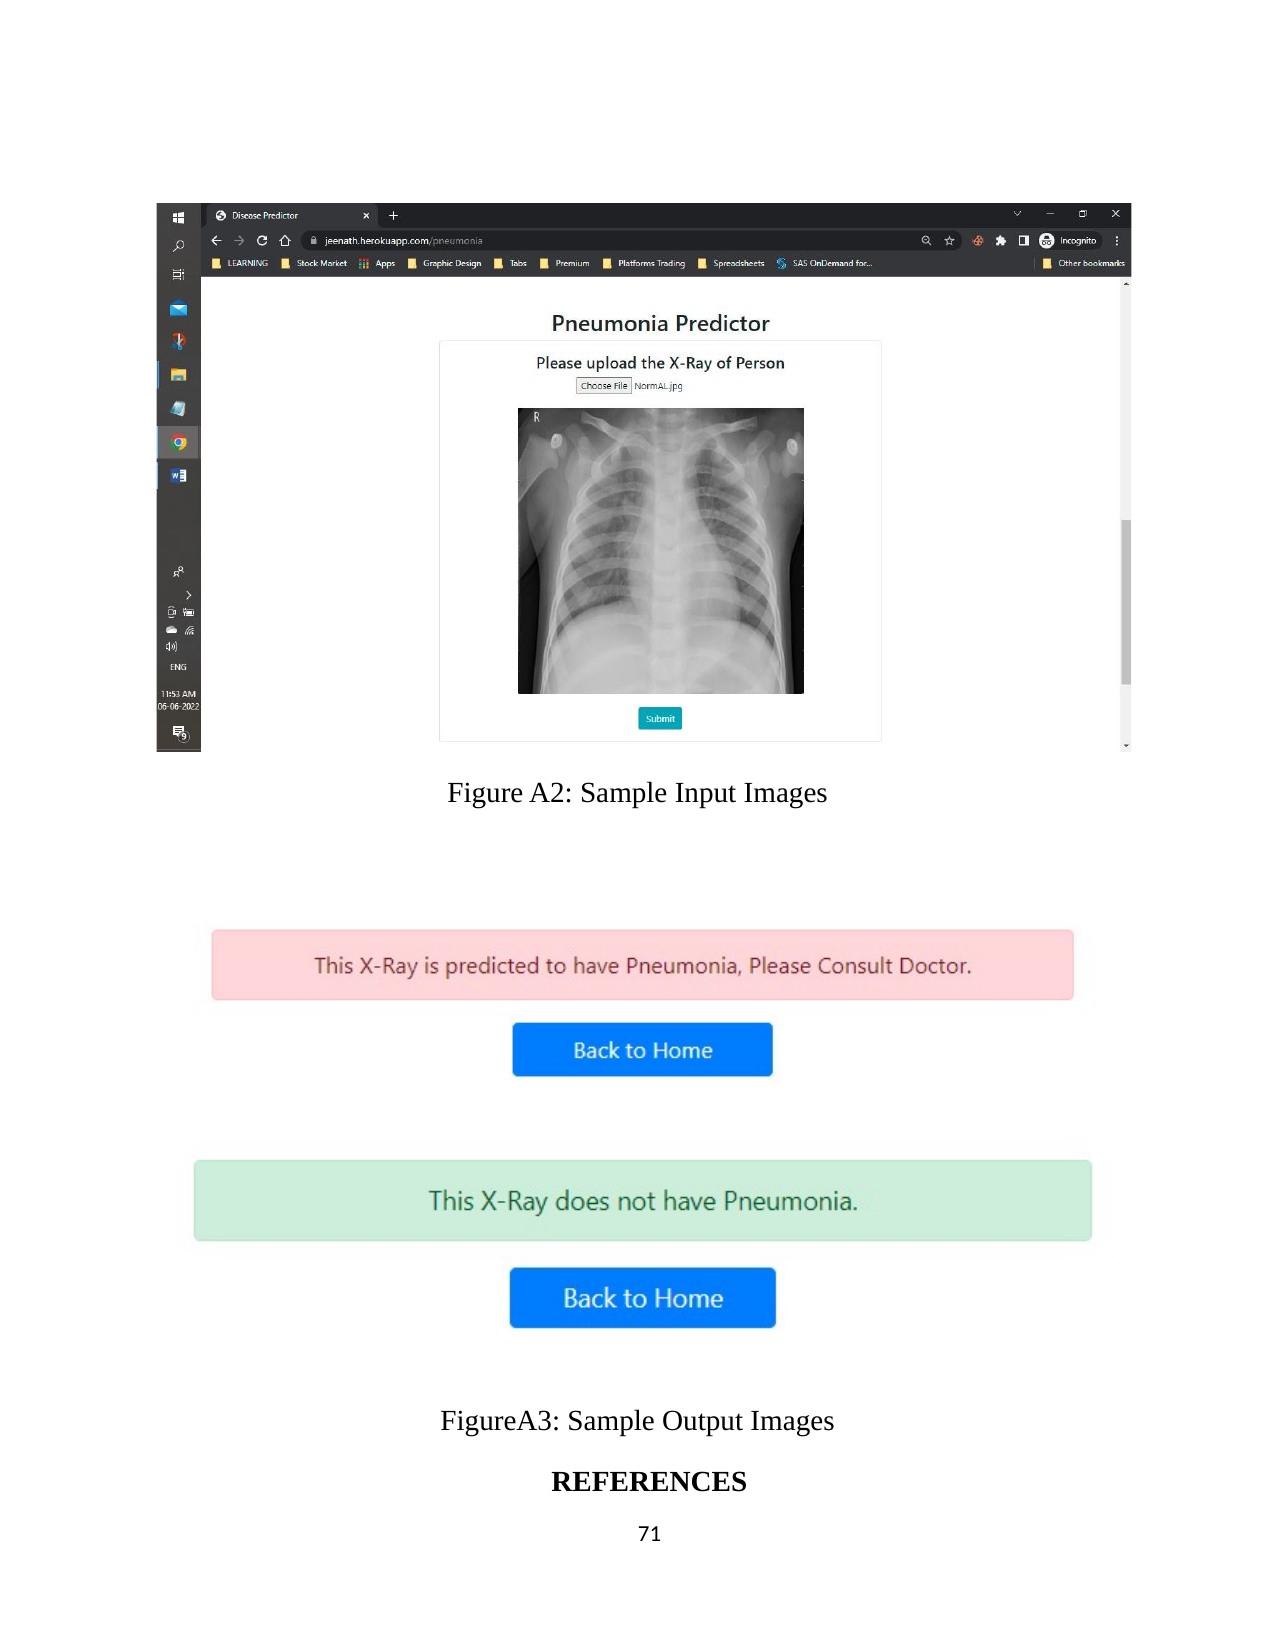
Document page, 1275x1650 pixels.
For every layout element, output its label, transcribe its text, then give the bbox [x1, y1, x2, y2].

picture [150, 879, 1126, 1102]
text REFERENCES [150, 1464, 1148, 1498]
picture [150, 1116, 1126, 1374]
text FigureA3: Sample Output Images [150, 1403, 1125, 1436]
subtitle Figure A2: Sample Input Images [150, 775, 1125, 809]
picture [156, 203, 1132, 752]
